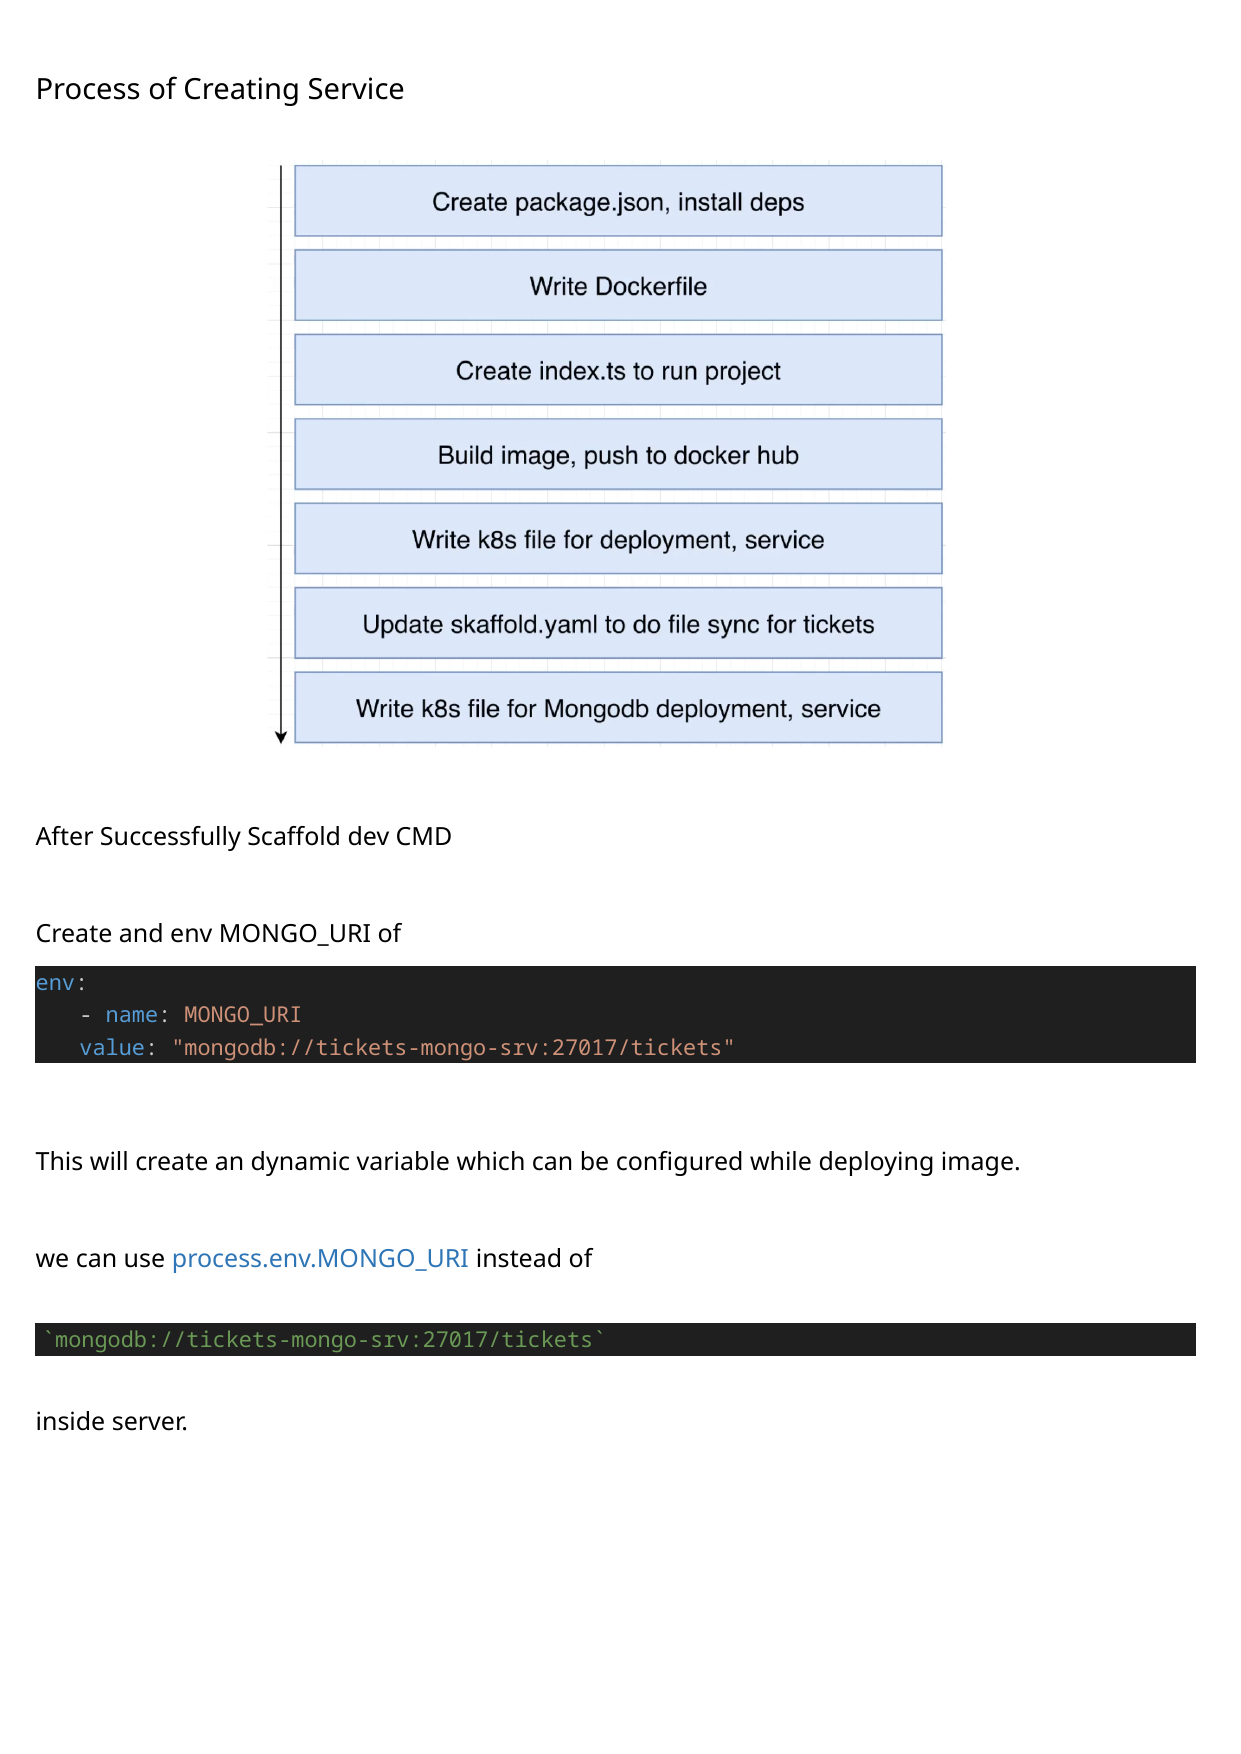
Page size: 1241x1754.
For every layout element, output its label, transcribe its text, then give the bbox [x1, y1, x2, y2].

list Process of Creating Service [35, 56, 1196, 121]
text value: "mongodb://tickets-mongo-srv:27017/tickets" [35, 1031, 1196, 1063]
list This will create an dynamic variable which can be configured while deploying image. [35, 1128, 1196, 1193]
picture [267, 160, 946, 747]
list After Successfully Scaffold dev CMD [35, 803, 1196, 868]
list inside server. [35, 1388, 1196, 1453]
text - name: MONGO_URI [35, 998, 1196, 1031]
text env: [35, 966, 1196, 998]
list Create and env MONGO_URI of [35, 901, 1196, 966]
text `mongodb://tickets-mongo-srv:27017/tickets` [35, 1323, 1196, 1356]
list we can use process.env.MONGO_URI instead of [35, 1226, 1196, 1291]
